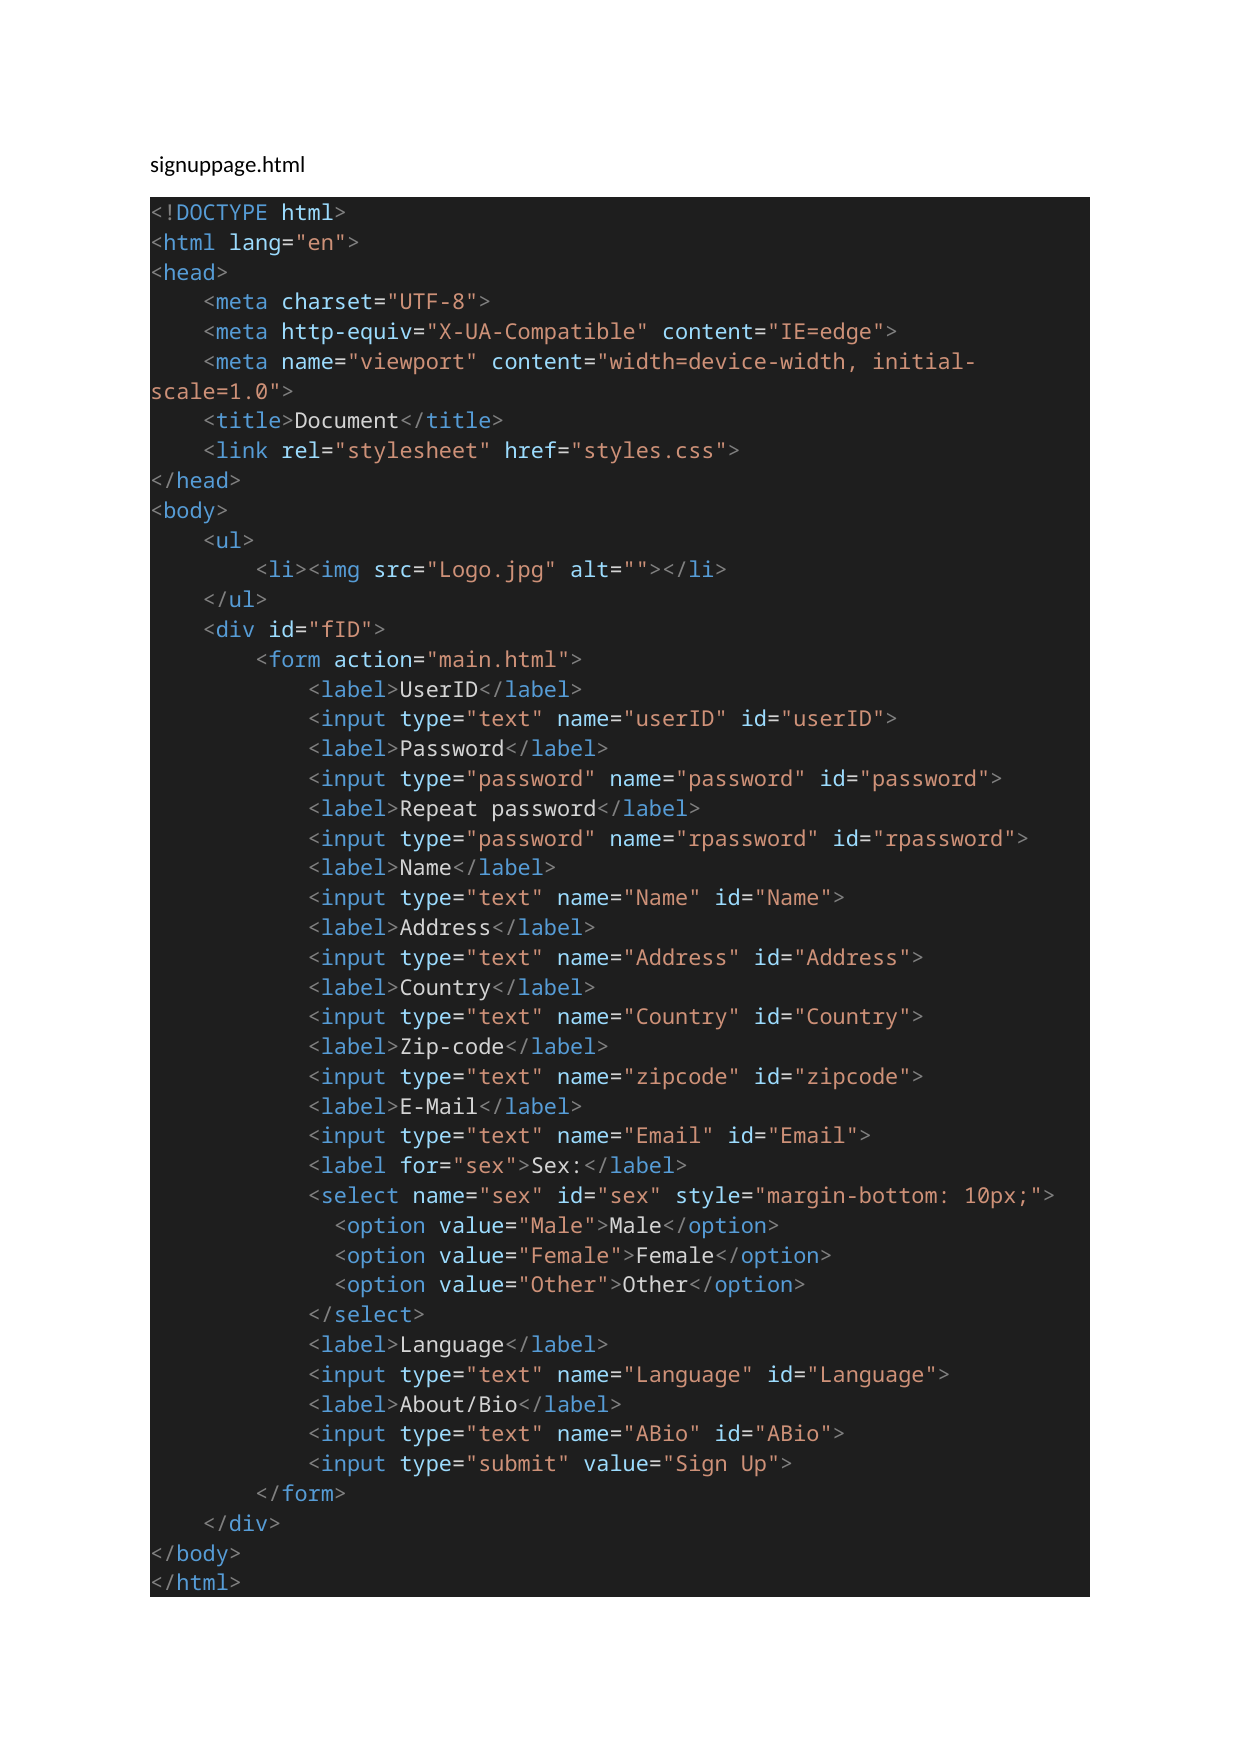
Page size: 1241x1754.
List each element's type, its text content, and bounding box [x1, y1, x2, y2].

text <title>Document</title> [150, 405, 1090, 435]
text <input type="text" name="Name" id="Name"> [150, 882, 1090, 912]
text <option value="Female">Female</option> [150, 1239, 1090, 1269]
text <label>Zip-code</label> [150, 1031, 1090, 1061]
text </select> [150, 1299, 1090, 1329]
text </form> [150, 1478, 1090, 1508]
text <label>Repeat password</label> [150, 793, 1090, 822]
text <input type="text" name="zipcode" id="zipcode"> [150, 1061, 1090, 1091]
text <!DOCTYPE html> [150, 197, 1090, 227]
text signuppage.html [150, 150, 1090, 178]
text <meta name="viewport" content="width=device-width, initial-scale=1.0"> [150, 346, 1090, 405]
text <input type="text" name="Address" id="Address"> [150, 942, 1090, 971]
text </body> [150, 1537, 1090, 1567]
text <ul> [150, 524, 1090, 554]
text <div id="fID"> [150, 614, 1090, 644]
text <input type="text" name="Email" id="Email"> [150, 1120, 1090, 1150]
text <html lang="en"> [150, 227, 1090, 256]
text <input type="text" name="userID" id="userID"> [150, 703, 1090, 733]
text <select name="sex" id="sex" style="margin-bottom: 10px;"> [150, 1180, 1090, 1210]
text <option value="Male">Male</option> [150, 1210, 1090, 1239]
text <body> [150, 495, 1090, 524]
text <input type="password" name="password" id="password"> [150, 763, 1090, 793]
text <meta charset="UTF-8"> [150, 286, 1090, 316]
text <label>E-Mail</label> [150, 1091, 1090, 1120]
text <label for="sex">Sex:</label> [150, 1150, 1090, 1180]
text <label>Address</label> [150, 912, 1090, 942]
text </html> [150, 1567, 1090, 1597]
text <option value="Other">Other</option> [150, 1269, 1090, 1299]
text <input type="submit" value="Sign Up"> [150, 1448, 1090, 1478]
text <label>Password</label> [150, 733, 1090, 763]
text <link rel="stylesheet" href="styles.css"> [150, 435, 1090, 465]
text <meta http-equiv="X-UA-Compatible" content="IE=edge"> [150, 316, 1090, 346]
text <input type="text" name="ABio" id="ABio"> [150, 1418, 1090, 1448]
text <label>Country</label> [150, 971, 1090, 1001]
text </div> [150, 1508, 1090, 1537]
text </head> [150, 465, 1090, 495]
text <label>UserID</label> [150, 673, 1090, 703]
text <input type="text" name="Country" id="Country"> [150, 1001, 1090, 1031]
text <input type="password" name="rpassword" id="rpassword"> [150, 822, 1090, 852]
text <label>Language</label> [150, 1329, 1090, 1359]
text </ul> [150, 584, 1090, 614]
text <li><img src="Logo.jpg" alt=""></li> [150, 554, 1090, 584]
text <head> [150, 256, 1090, 286]
text <form action="main.html"> [150, 644, 1090, 673]
text <label>About/Bio</label> [150, 1388, 1090, 1418]
text <input type="text" name="Language" id="Language"> [150, 1359, 1090, 1388]
text <label>Name</label> [150, 852, 1090, 882]
